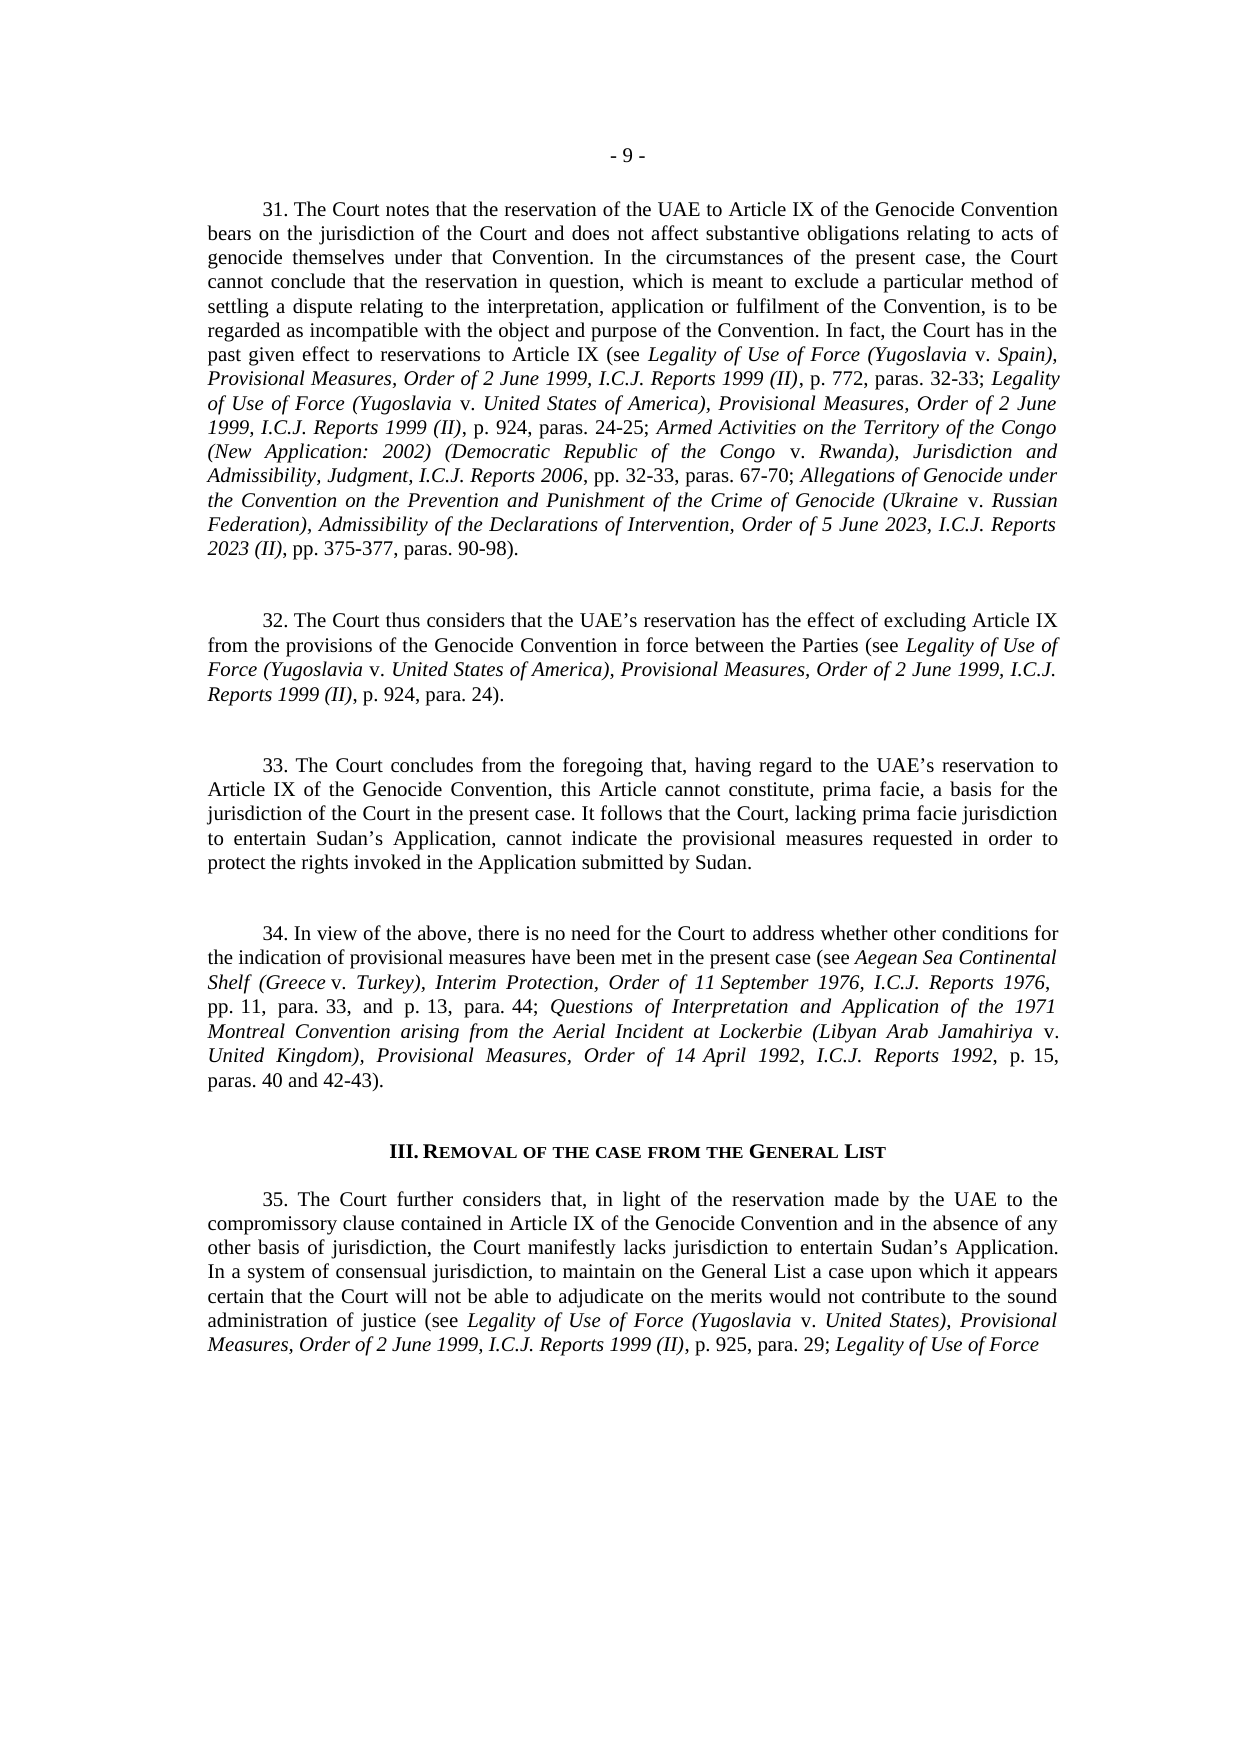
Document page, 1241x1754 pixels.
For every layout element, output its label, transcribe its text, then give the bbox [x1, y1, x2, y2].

list The Court concludes from the foregoing that, having regard to the UAE’s reservation to Article IX of the Genocide Convention, this Article cannot constitute, prima facie, a basis for the jurisdiction of the Court in the present case. It follows that the Court, lacking prima facie jurisdiction to entertain Sudan’s Application, cannot indicate the provisional measures requested in order to protect the rights invoked in the Application submitted by Sudan. [207, 753, 1060, 874]
list The Court notes that the reservation of the UAE to Article IX of the Genocide Convention bears on the jurisdiction of the Court and does not affect substantive obligations relating to acts of genocide themselves under that Convention. In the circumstances of the present case, the Court cannot conclude that the reservation in question, which is meant to exclude a particular method of settling a dispute relating to the interpretation, application or fulfilment of the Convention, is to be regarded as incompatible with the object and purpose of the Convention. In fact, the Court has in the past given effect to reservations to Article IX (see Legality of Use of Force (Yugoslavia v. Spain), Provisional Measures, Order of 2 June 1999, I.C.J. Reports 1999 (II), p. 772, paras. 32-33; Legality of Use of Force (Yugoslavia v. United States of America), Provisional Measures, Order of 2 June 1999, I.C.J. Reports 1999 (II), p. 924, paras. 24-25; Armed Activities on the Territory of the Congo (New Application: 2002) (Democratic Republic of the Congo v. Rwanda), Jurisdiction and Admissibility, Judgment, I.C.J. Reports 2006, pp. 32-33, paras. 67-70; Allegations of Genocide under the Convention on the Prevention and Punishment of the Crime of Genocide (Ukraine v. Russian Federation), Admissibility of the Declarations of Intervention, Order of 5 June 2023, I.C.J. Reports 2023 (II), pp. 375-377, paras. 90-98). [207, 196, 1059, 560]
text pp. 11, para. 33, and p. 13, para. 44; Questions of Interpretation and Application of the 1971 Montreal Convention arising from the Aerial Incident at Lockerbie (Libyan Arab Jamahiriya v. United Kingdom), Provisional Measures, Order of 14 April 1992, I.C.J. Reports 1992, p. 15, paras. 40 and 42-43). [207, 994, 1059, 1092]
list In view of the above, there is no need for the Court to address whether other conditions for the indication of provisional measures have been met in the present case (see Aegean Sea Continental Shelf (Greece v. Turkey), Interim Protection, Order of 11 September 1976, I.C.J. Reports 1976, [207, 921, 1059, 994]
list The Court further considers that, in light of the reservation made by the UAE to the compromissory clause contained in Article IX of the Genocide Convention and in the absence of any other basis of jurisdiction, the Court manifestly lacks jurisdiction to entertain Sudan’s Application. In a system of consensual jurisdiction, to maintain on the General List a case upon which it appears certain that the Court will not be able to adjudicate on the merits would not contribute to the sound administration of justice (see Legality of Use of Force (Yugoslavia v. United States), Provisional Measures, Order of 2 June 1999, I.C.J. Reports 1999 (II), p. 925, para. 29; Legality of Use of Force [207, 1187, 1059, 1356]
list The Court thus considers that the UAE’s reservation has the effect of excluding Article IX from the provisions of the Genocide Convention in force between the Parties (see Legality of Use of Force (Yugoslavia v. United States of America), Provisional Measures, Order of 2 June 1999, I.C.J. Reports 1999 (II), p. 924, para. 24). [207, 608, 1059, 706]
subtitle Removal of the case from the General List [389, 1139, 1071, 1163]
